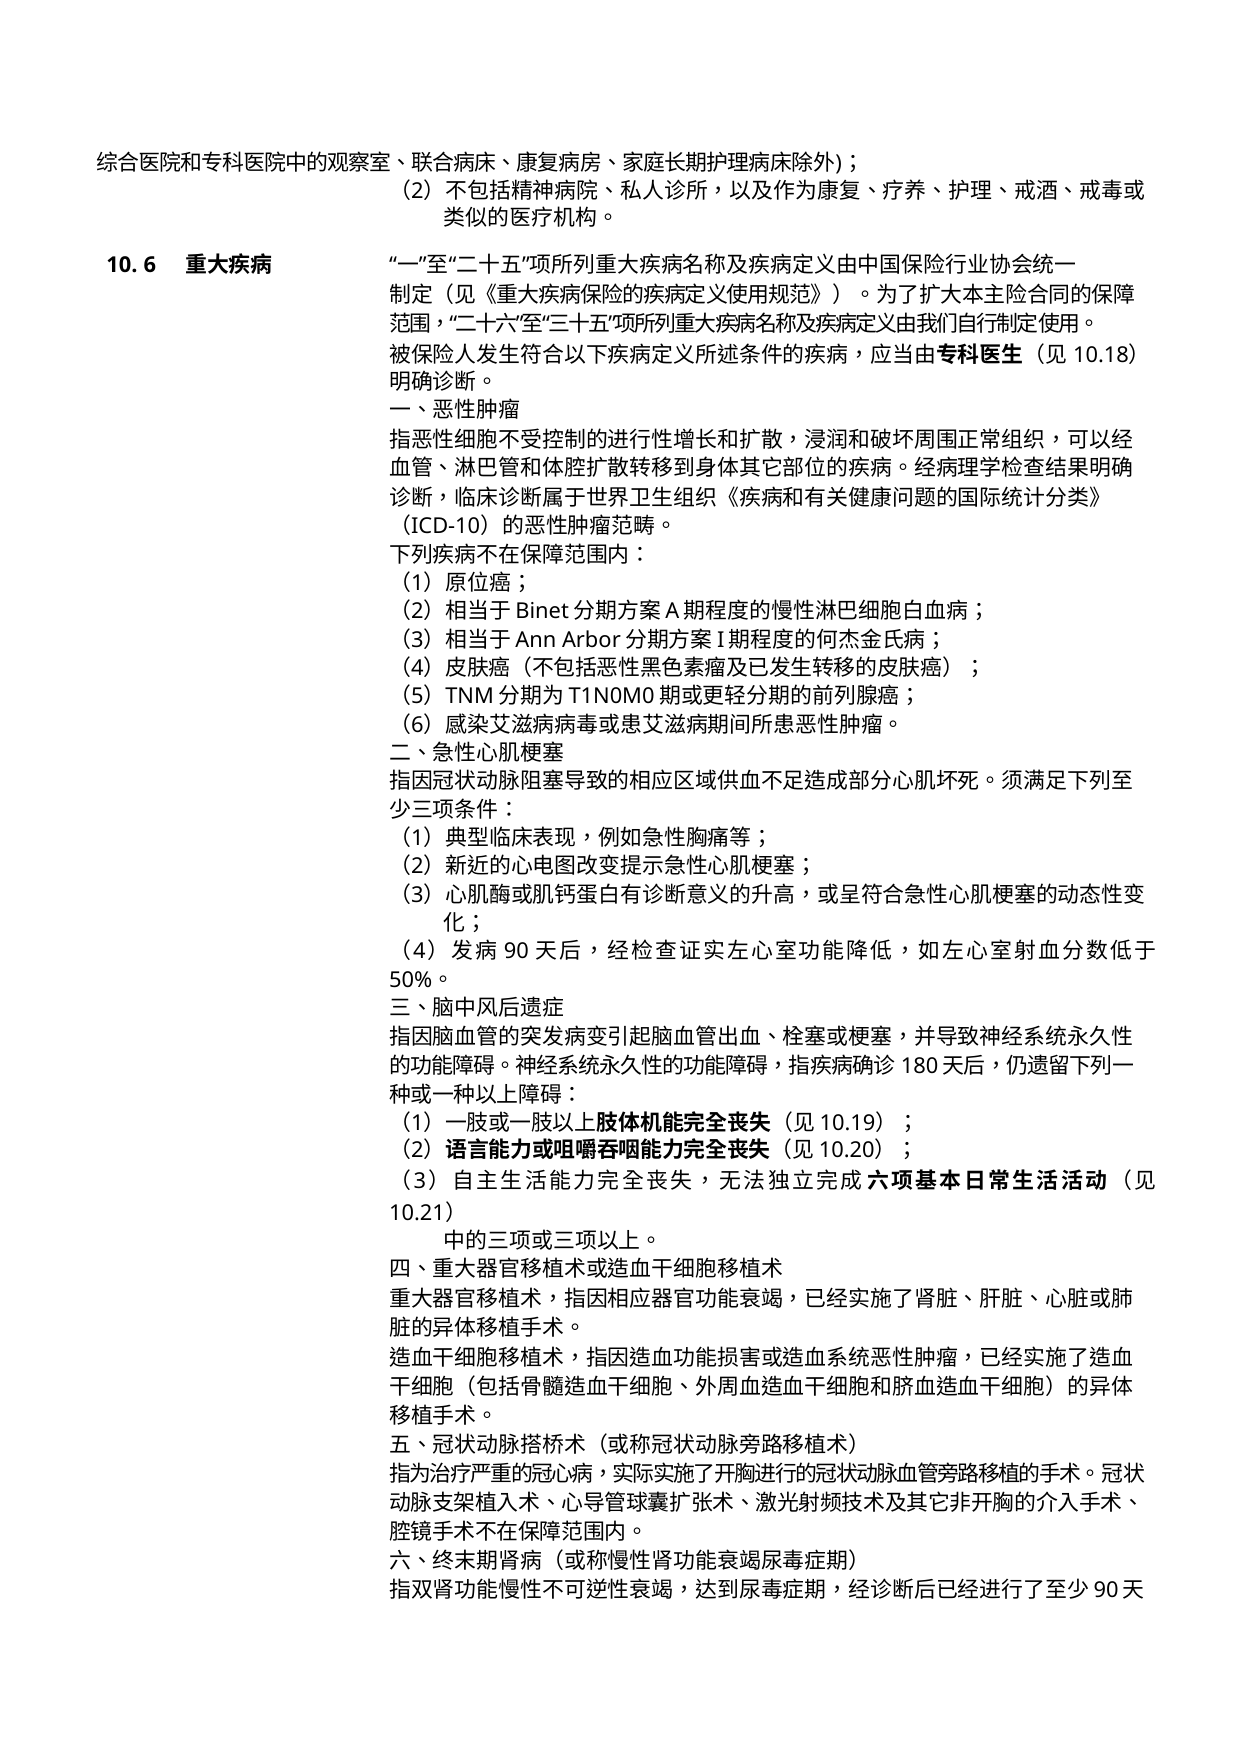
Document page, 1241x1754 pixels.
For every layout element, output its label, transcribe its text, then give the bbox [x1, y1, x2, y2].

text 三、脑中风后遗症 [389, 993, 1157, 1021]
text （3）自主生活能力完全丧失，无法独立完成六项基本日常生活活动（见10.21） [389, 1163, 1157, 1227]
text （2）不包括精神病院、私人诊所，以及作为康复、疗养、护理、戒酒、戒毒或 [389, 176, 1157, 204]
text （2）语言能力或咀嚼吞咽能力完全丧失（见10.20）； [389, 1135, 1157, 1163]
text （3）相当于Ann Arbor分期方案I期程度的何杰金氏病； [389, 625, 1157, 653]
text 指因冠状动脉阻塞导致的相应区域供血不足造成部分心肌坏死。须满足下列至 [389, 766, 1157, 795]
text 10. 6 重大疾病 “一”至“二十五”项所列重大疾病名称及疾病定义由中国保险行业协会统一 [106, 247, 1157, 279]
text 指恶性细胞不受控制的进行性增长和扩散，浸润和破坏周围正常组织，可以经血管、淋巴管和体腔扩散转移到身体其它部位的疾病。经病理学检查结果明确诊断，临床诊断属于世界卫生组织《疾病和有关健康问题的国际统计分类》 [389, 424, 1134, 511]
text （5）TNM分期为T1N0M0期或更轻分期的前列腺癌； [389, 681, 1157, 710]
text 指为治疗严重的冠心病，实际实施了开胸进行的冠状动脉血管旁路移植的手术。冠状动脉支架植入术、心导管球囊扩张术、激光射频技术及其它非开胸的介入手术、腔镜手术不在保障范围内。 [389, 1458, 1146, 1546]
text 造血干细胞移植术，指因造血功能损害或造血系统恶性肿瘤，已经实施了造血干细胞（包括骨髓造血干细胞、外周血造血干细胞和脐血造血干细胞）的异体移植手术。 [389, 1342, 1134, 1430]
text （2）新近的心电图改变提示急性心肌梗塞； [389, 851, 1157, 880]
text 重大器官移植术，指因相应器官功能衰竭，已经实施了肾脏、肝脏、心脏或肺脏的异体移植手术。 [389, 1283, 1134, 1342]
text 下列疾病不在保障范围内： [389, 540, 1157, 568]
text 二、急性心肌梗塞 [389, 738, 1157, 766]
text 六、终末期肾病（或称慢性肾功能衰竭尿毒症期） [389, 1546, 1157, 1574]
text （3）心肌酶或肌钙蛋白有诊断意义的升高，或呈符合急性心肌梗塞的动态性变 [389, 880, 1157, 908]
text 四、重大器官移植术或造血干细胞移植术 [389, 1254, 1157, 1283]
text （2）相当于Binet分期方案A期程度的慢性淋巴细胞白血病； [389, 596, 1157, 625]
text （4）发病90天后，经检查证实左心室功能降低，如左心室射血分数低于50%。 [389, 936, 1157, 993]
text 五、冠状动脉搭桥术（或称冠状动脉旁路移植术） [389, 1430, 1157, 1458]
text 制定（见《重大疾病保险的疾病定义使用规范》）。为了扩大本主险合同的保障范围，“二十六”至“三十五”项所列重大疾病名称及疾病定义由我们自行制定使用。 [389, 279, 1135, 337]
text 一、恶性肿瘤 [389, 395, 1157, 423]
text 指因脑血管的突发病变引起脑血管出血、栓塞或梗塞，并导致神经系统永久性的功能障碍。神经系统永久性的功能障碍，指疾病确诊180天后，仍遗留下列一种或一种以上障碍： [389, 1021, 1135, 1109]
text 明确诊断。 [389, 368, 1157, 395]
text （6）感染艾滋病病毒或患艾滋病期间所患恶性肿瘤。 [389, 710, 1157, 738]
text （4）皮肤癌（不包括恶性黑色素瘤及已发生转移的皮肤癌）； [389, 653, 1157, 681]
text （1）典型临床表现，例如急性胸痛等； [389, 823, 1157, 851]
text 类似的医疗机构。 [444, 204, 1157, 231]
text 少三项条件： [389, 795, 1157, 823]
text 化； [444, 908, 1157, 936]
text （ICD-10）的恶性肿瘤范畴。 [389, 511, 1157, 540]
text 指双肾功能慢性不可逆性衰竭，达到尿毒症期，经诊断后已经进行了至少90天 [389, 1574, 1157, 1603]
text （1）原位癌； [389, 568, 1157, 596]
text 被保险人发生符合以下疾病定义所述条件的疾病，应当由专科医生（见 10.18） [389, 339, 1157, 368]
text 中的三项或三项以上。 [444, 1227, 1157, 1254]
text （1）一肢或一肢以上肢体机能完全丧失（见10.19）； [389, 1109, 1157, 1135]
text 综合医院和专科医院中的观察室、联合病床、康复病房、家庭长期护理病床除外)； [96, 147, 1136, 176]
